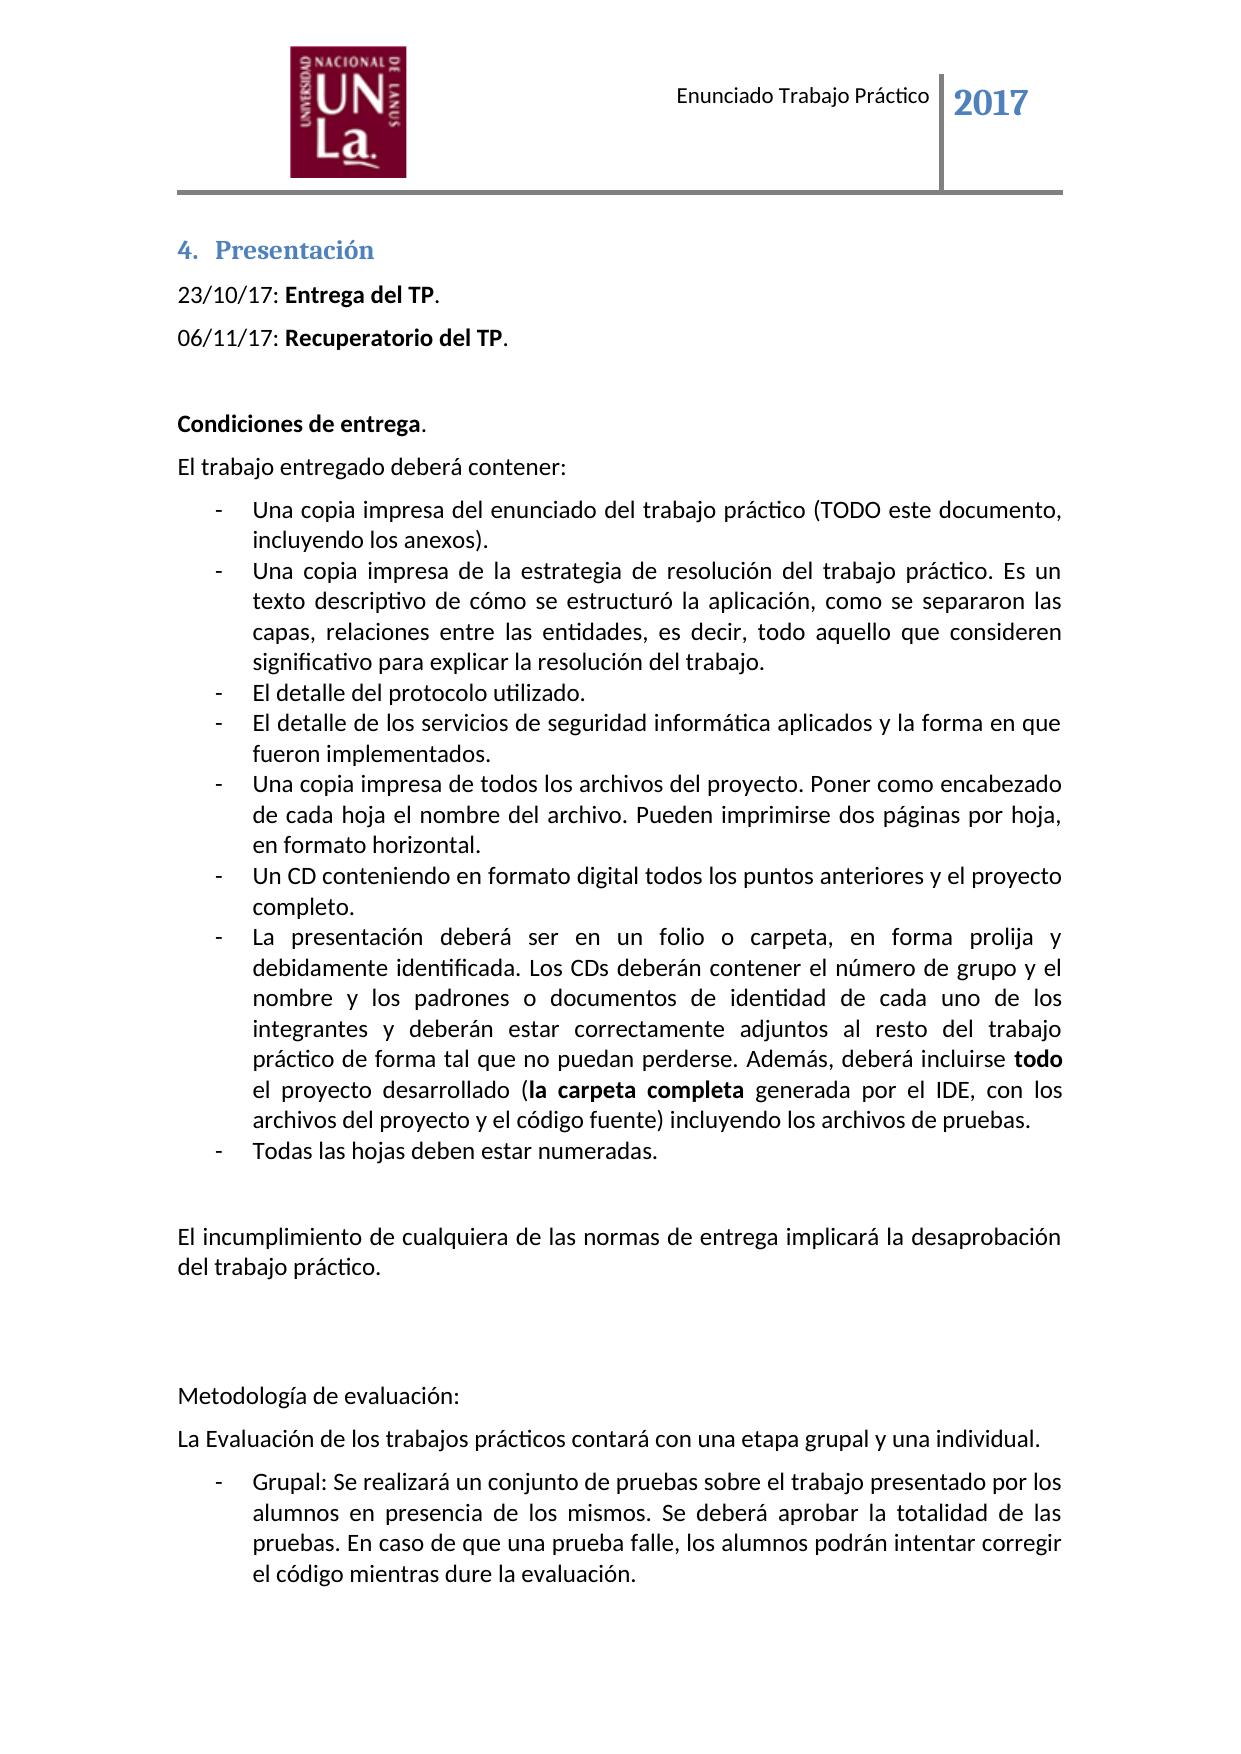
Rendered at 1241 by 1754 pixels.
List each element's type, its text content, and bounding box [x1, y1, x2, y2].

list Grupal: Se realizará un conjunto de pruebas sobre el trabajo presentado por los alumnos en presencia de los mismos. Se deberá aprobar la totalidad de las pruebas. En caso de que una prueba falle, los alumnos podrán intentar corregir el código mientras dure la evaluación. [215, 1467, 1063, 1589]
list Una copia impresa del enunciado del trabajo práctico (TODO este documento, incluyendo los anexos). [215, 494, 1063, 555]
list El detalle de los servicios de seguridad informática aplicados y la forma en que fueron implementados. [215, 708, 1063, 769]
picture [289, 45, 407, 178]
list Una copia impresa de todos los archivos del proyecto. Poner como encabezado de cada hoja el nombre del archivo. Pueden imprimirse dos páginas por hoja, en formato horizontal. [215, 769, 1063, 860]
text Condiciones de entrega. [177, 408, 1063, 438]
text El trabajo entregado deberá contener: [177, 451, 1063, 481]
list Un CD conteniendo en formato digital todos los puntos anteriores y el proyecto completo. [215, 860, 1063, 921]
list Una copia impresa de la estrategia de resolución del trabajo práctico. Es un texto descriptivo de cómo se estructuró la aplicación, como se separaron las capas, relaciones entre las entidades, es decir, todo aquello que consideren significativo para explicar la resolución del trabajo. [215, 555, 1063, 677]
text La Evaluación de los trabajos prácticos contará con una etapa grupal y una individual. [177, 1423, 1063, 1454]
text Metodología de evaluación: [177, 1381, 1063, 1411]
text 23/10/17: Entrega del TP. [177, 279, 1063, 309]
text 06/11/17: Recuperatorio del TP. [177, 322, 1063, 352]
subtitle Presentación [177, 235, 1063, 266]
list La presentación deberá ser en un folio o carpeta, en forma prolija y debidamente identificada. Los CDs deberán contener el número de grupo y el nombre y los padrones o documentos de identidad de cada uno de los integrantes y deberán estar correctamente adjuntos al resto del trabajo práctico de forma tal que no puedan perderse. Además, deberá incluirse todo el proyecto desarrollado (la carpeta completa generada por el IDE, con los archivos del proyecto y el código fuente) incluyendo los archivos de pruebas. [215, 921, 1063, 1135]
list El detalle del protocolo utilizado. [215, 677, 1063, 708]
text El incumplimiento de cualquiera de las normas de entrega implicará la desaprobación del trabajo práctico. [177, 1221, 1063, 1282]
list Todas las hojas deben estar numeradas. [215, 1135, 1063, 1165]
